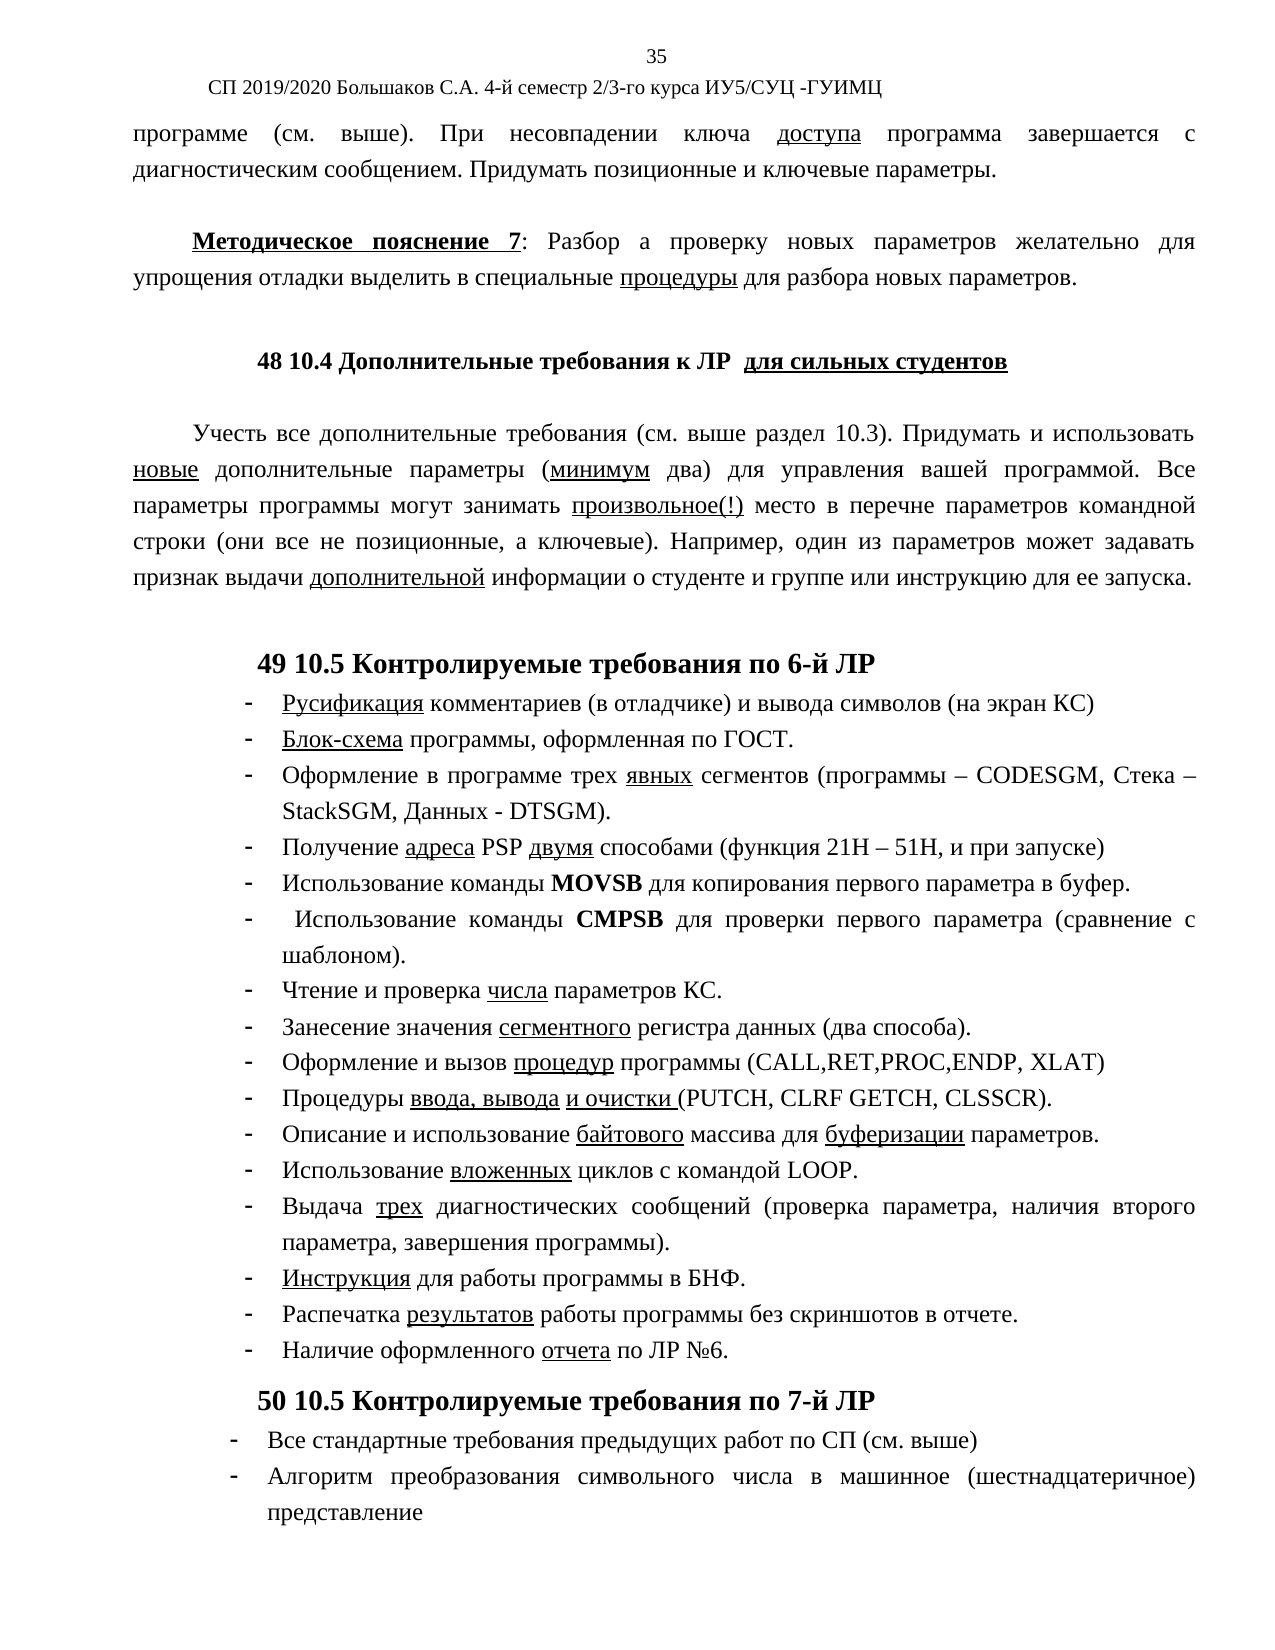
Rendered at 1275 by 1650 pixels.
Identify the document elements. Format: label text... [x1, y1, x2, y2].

list Описание и использование байтового массива для буферизации параметров. [244, 1119, 1196, 1148]
list Выдача трех диагностических сообщений (проверка параметра, наличия второго параметра, завершения программы). [244, 1191, 1196, 1256]
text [133, 118, 1196, 183]
list Чтение и проверка числа параметров КС. [244, 976, 1196, 1004]
list Оформление и вызов процедур программы (CALL,RET,PROC,ENDP, XLAT) [244, 1047, 1196, 1076]
list Русификация комментариев (в отладчике) и вывода символов (на экран КС) [244, 688, 1196, 717]
subtitle 10.4 Дополнительные требования к ЛР для сильных студентов [183, 346, 1196, 375]
subtitle 10.5 Контролируемые требования по 7-й ЛР [183, 1383, 1196, 1417]
list Все стандартные требования предыдущих работ по СП (см. выше) [229, 1425, 1196, 1454]
list Оформление в программе трех явных сегментов (программы – CODESGM, Стека – StackSGM, Данных - DTSGM). [244, 760, 1196, 825]
list Распечатка результатов работы программы без скриншотов в отчете. [244, 1299, 1196, 1328]
list Занесение значения сегментного регистра данных (два способа). [244, 1012, 1196, 1040]
list Использование вложенных циклов с командой LOOP. [244, 1155, 1196, 1184]
list Наличие оформленного отчета по ЛР №6. [244, 1335, 1196, 1364]
text Учесть все дополнительные требования (см. выше раздел 10.3). Придумать и использовать новые дополнительные параметры (минимум два) для управления вашей программой. Все параметры программы могут занимать произвольное(!) место в перечне параметров командной строки (они все не позиционные, а ключевые). Например, один из параметров может задавать признак выдачи дополнительной информации о студенте и группе или инструкцию для ее запуска. [133, 418, 1196, 591]
list Инструкция для работы программы в БНФ. [244, 1263, 1196, 1292]
list Блок-схема программы, оформленная по ГОСТ. [244, 724, 1196, 753]
text Методическое пояснение 7: Разбор а проверку новых параметров желательно для упрощения отладки выделить в специальные процедуры для разбора новых параметров. [133, 226, 1196, 291]
list Получение адреса PSP двумя способами (функция 21Н – 51Н, и при запуске) [244, 832, 1196, 861]
list Алгоритм преобразования символьного числа в машинное (шестнадцатеричное) представление [229, 1461, 1196, 1526]
subtitle 10.5 Контролируемые требования по 6-й ЛР [183, 646, 1196, 680]
list Использование команды MOVSB для копирования первого параметра в буфер. [244, 868, 1196, 897]
list Процедуры ввода, вывода и очистки (PUTCH, CLRF GETCH, CLSSCR). [244, 1083, 1196, 1112]
list Использование команды CMPSB для проверки первого параметра (сравнение с шаблоном). [244, 904, 1196, 968]
